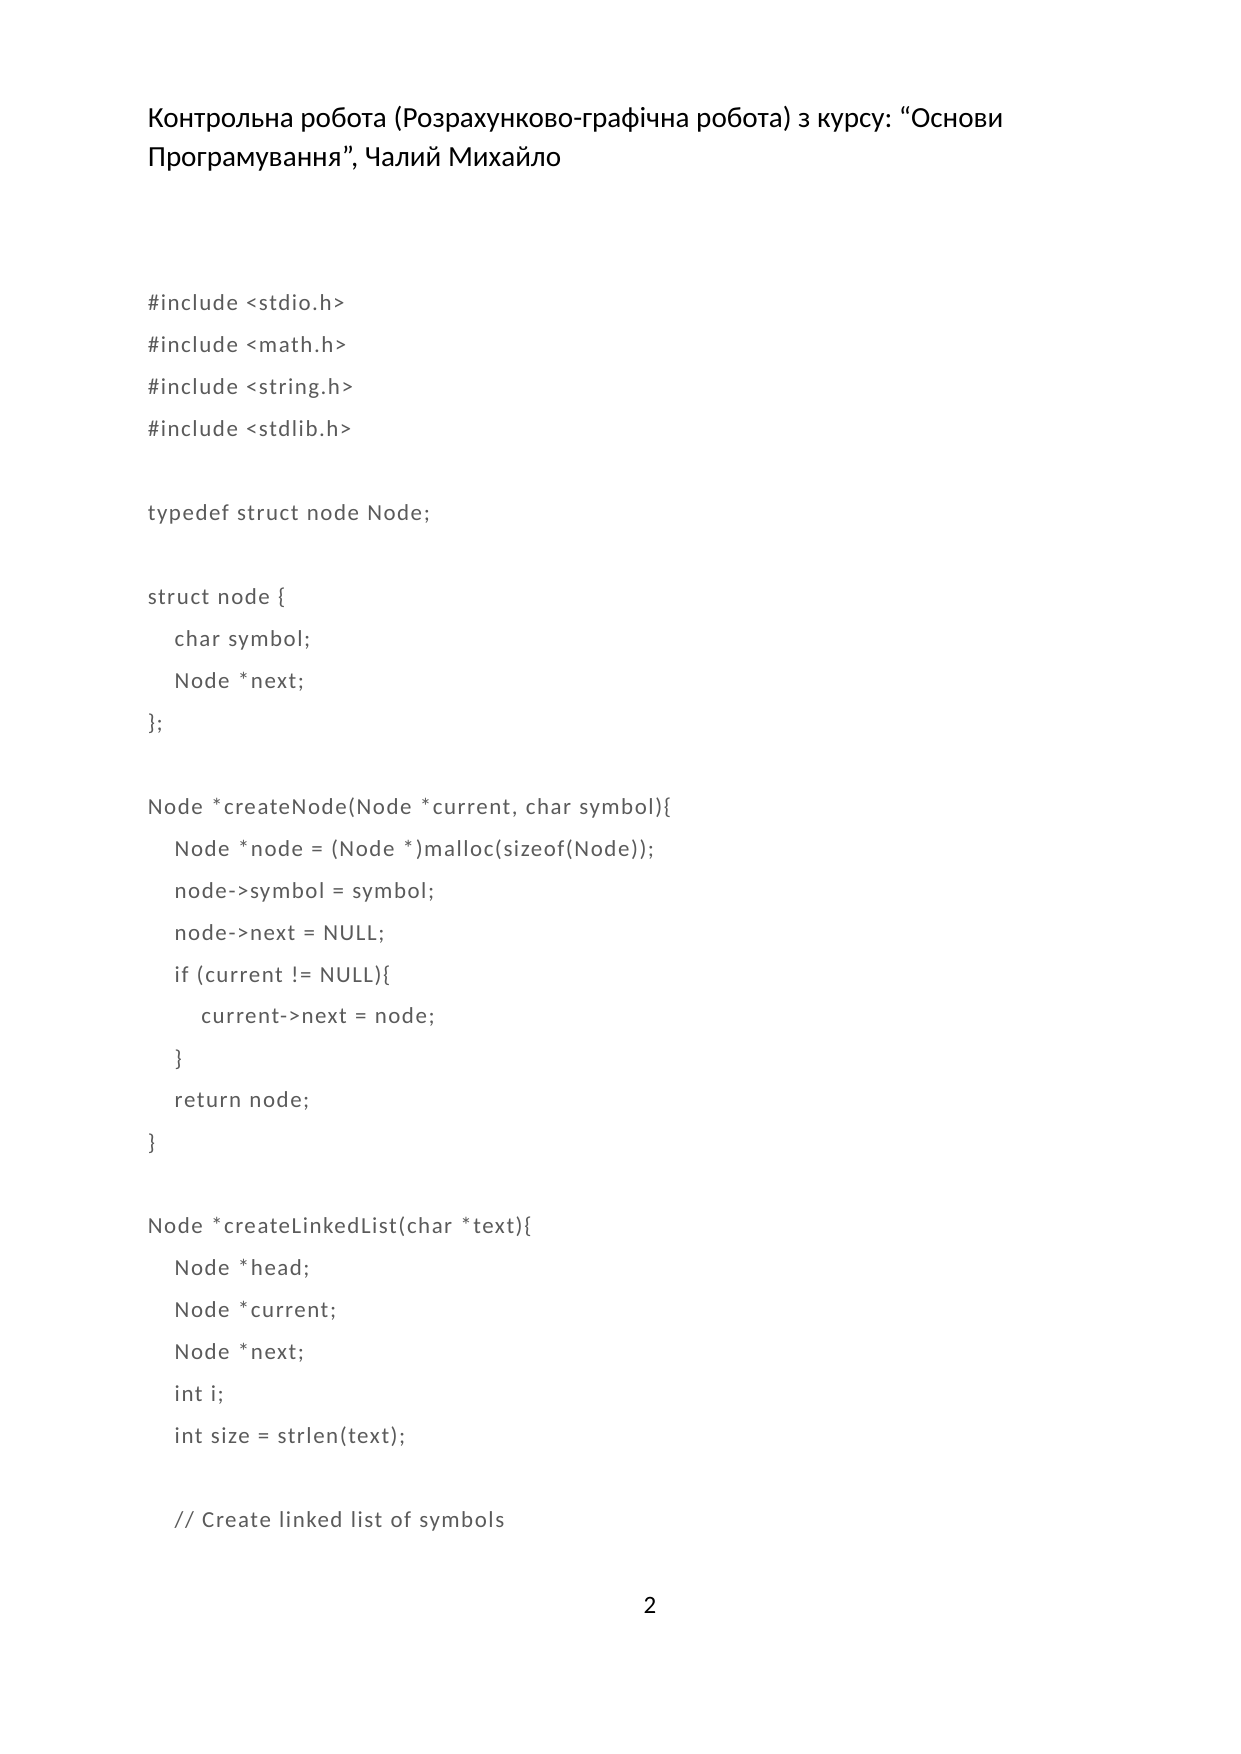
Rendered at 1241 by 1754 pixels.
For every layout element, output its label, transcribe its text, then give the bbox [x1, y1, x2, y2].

subtitle Node *current; [148, 1296, 1152, 1323]
subtitle }; [148, 708, 1152, 736]
subtitle return node; [148, 1086, 1152, 1114]
subtitle #include <math.h> [148, 330, 1152, 358]
subtitle } [148, 1044, 1152, 1072]
subtitle int i; [148, 1379, 1152, 1407]
subtitle typedef struct node Node; [148, 498, 1152, 526]
subtitle Node *next; [148, 1337, 1152, 1366]
subtitle Node *next; [148, 666, 1152, 694]
subtitle current->next = node; [148, 1002, 1152, 1030]
subtitle Node *createNode(Node *current, char symbol){ [148, 792, 1152, 820]
subtitle // Create linked list of symbols [148, 1505, 1152, 1533]
subtitle Node *createLinkedList(char *text){ [148, 1212, 1152, 1239]
subtitle char symbol; [148, 624, 1152, 652]
subtitle Node *node = (Node *)malloc(sizeof(Node)); [148, 834, 1152, 862]
subtitle int size = strlen(text); [148, 1421, 1152, 1449]
subtitle #include <string.h> [148, 372, 1152, 400]
subtitle #include <stdlib.h> [148, 414, 1152, 442]
subtitle Node *head; [148, 1253, 1152, 1282]
subtitle struct node { [148, 582, 1152, 610]
subtitle } [148, 1128, 1152, 1156]
subtitle node->symbol = symbol; [148, 876, 1152, 904]
subtitle if (current != NULL){ [148, 960, 1152, 988]
subtitle #include <stdio.h> [148, 288, 1152, 316]
subtitle node->next = NULL; [148, 918, 1152, 946]
